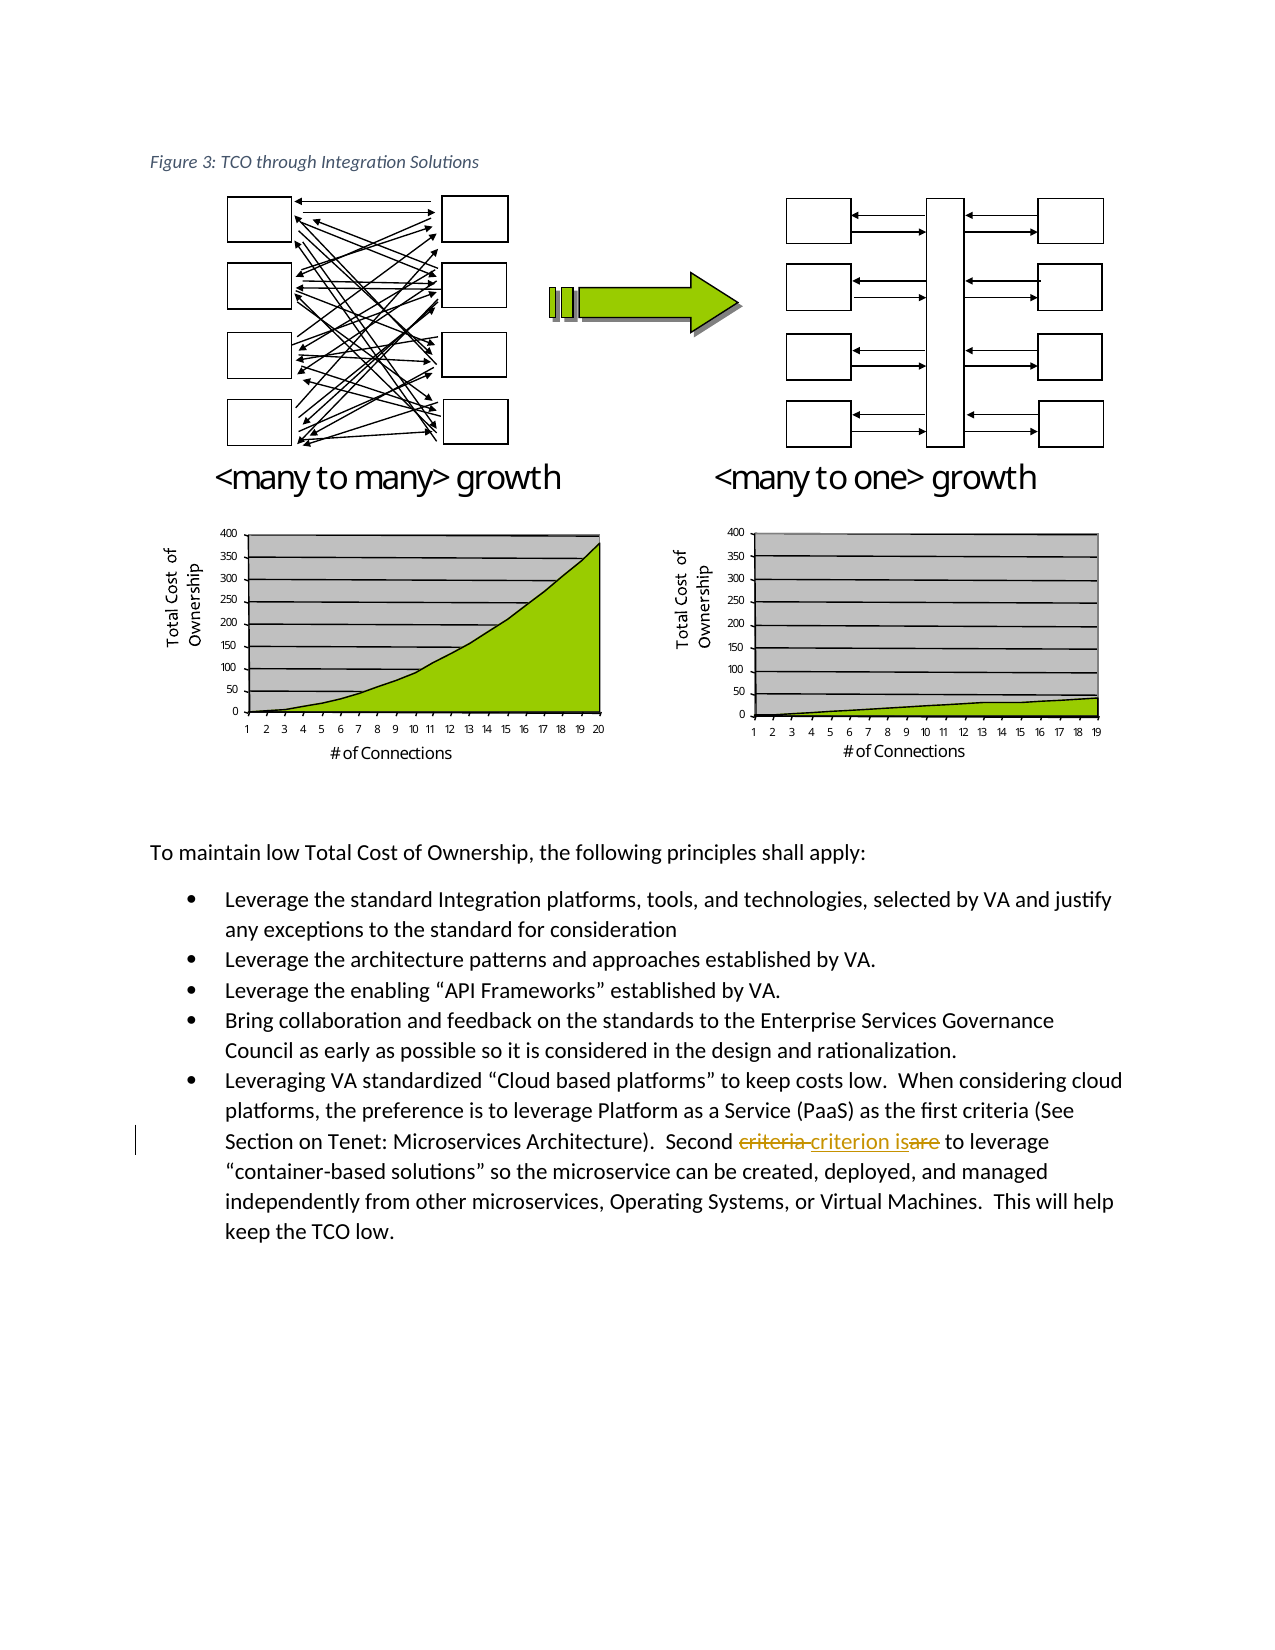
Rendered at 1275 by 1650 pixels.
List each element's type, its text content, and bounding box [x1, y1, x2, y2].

list Leverage the architecture patterns and approaches established by VA. [187, 946, 1125, 974]
list Leverage the standard Integration platforms, tools, and technologies, selected by VA and justify any exceptions to the standard for consideration [187, 885, 1125, 943]
list Leverage the enabling “API Frameworks” established by VA. [187, 976, 1125, 1004]
list Bring collaboration and feedback on the standards to the Enterprise Services Governance Council as early as possible so it is considered in the design and rationalization. [187, 1006, 1125, 1064]
text Figure 3: TCO through Integration Solutions [150, 150, 1125, 173]
list Leveraging VA standardized “Cloud based platforms” to keep costs low. When considering cloud platforms, the preference is to leverage Platform as a Service (PaaS) as the first criteria (See Section on Tenet: Microservices Architecture). Second to leverage “container-based solutions” so the microservice can be created, deployed, and managed independently from other microservices, Operating Systems, or Virtual Machines. This will help keep the TCO low. [187, 1066, 1125, 1246]
text To maintain low Total Cost of Ownership, the following principles shall apply: [150, 838, 1125, 866]
